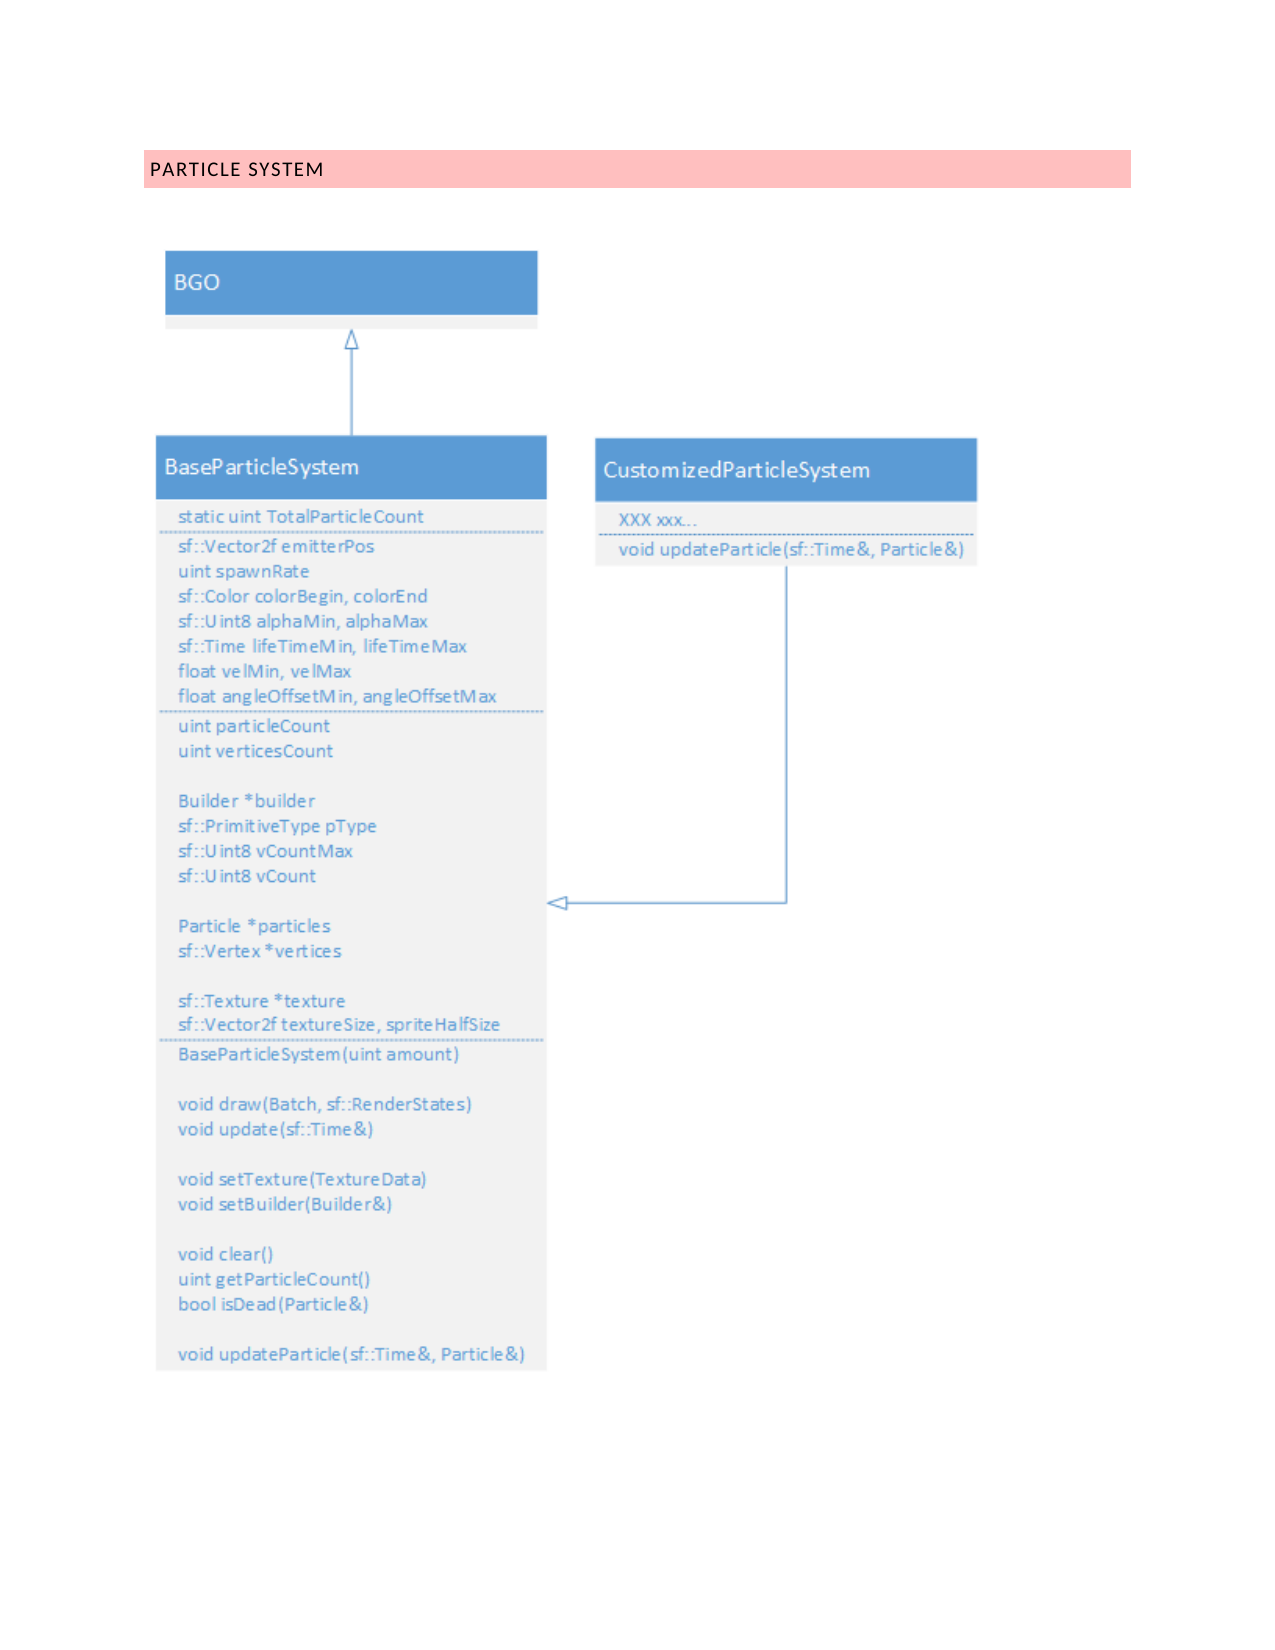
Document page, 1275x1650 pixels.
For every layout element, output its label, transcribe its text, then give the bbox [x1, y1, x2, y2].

subtitle Particle System [150, 156, 1125, 182]
picture [150, 248, 980, 1378]
